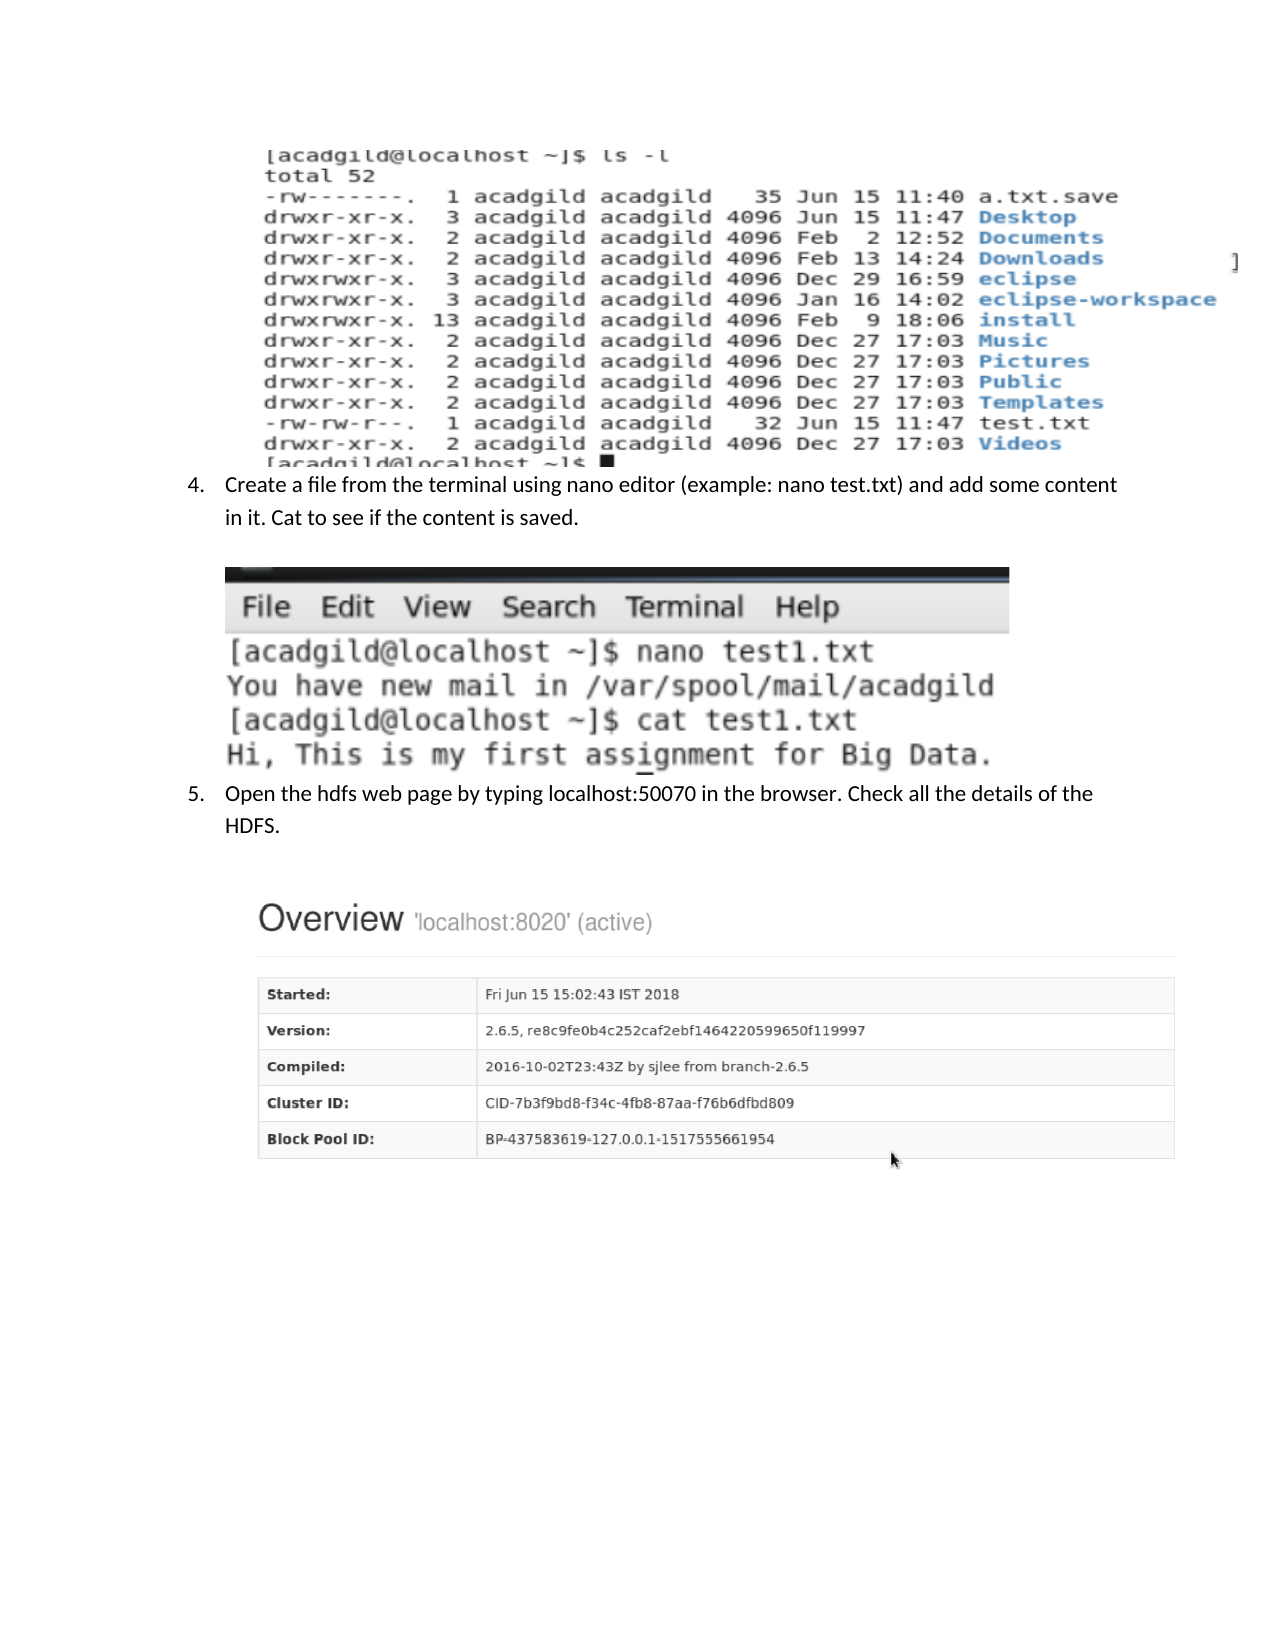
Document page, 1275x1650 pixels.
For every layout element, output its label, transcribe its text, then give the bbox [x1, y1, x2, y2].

picture [225, 843, 1199, 1189]
picture [225, 567, 1010, 775]
picture [262, 150, 1238, 467]
list Create a file from the terminal using nano editor (example: nano test.txt) and add some content in it. Cat to see if the content is saved. [187, 470, 1125, 531]
